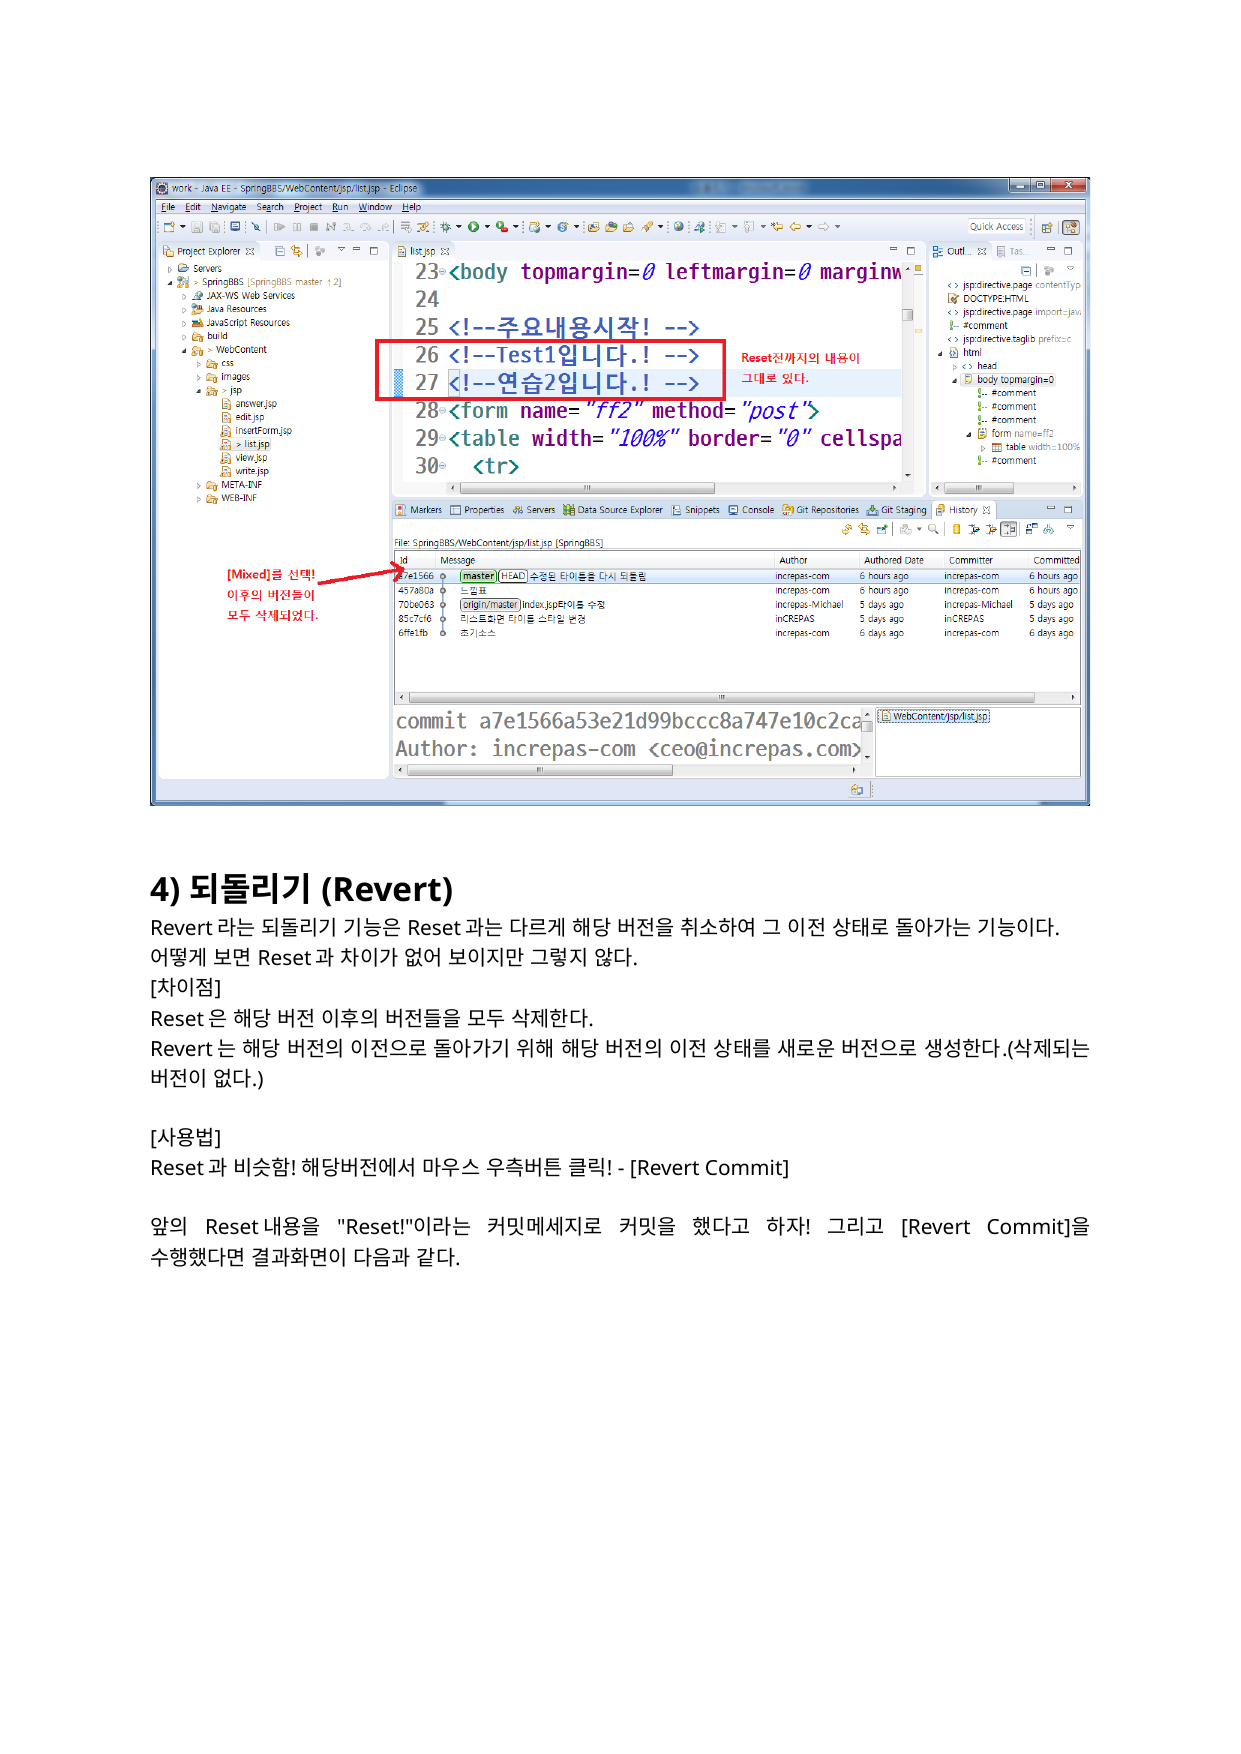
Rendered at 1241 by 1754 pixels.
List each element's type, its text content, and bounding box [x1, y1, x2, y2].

text [차이점] [150, 972, 1090, 1002]
text [사용법] [150, 1121, 1090, 1152]
text Reset은 해당 버전 이후의 버전들을 모두 삭제한다. [150, 1002, 1090, 1032]
text Revert라는 되돌리기 기능은 Reset과는 다르게 해당 버전을 취소하여 그 이전 상태로 돌아가는 기능이다. [150, 911, 1090, 941]
text 앞의 Reset내용을 "Reset!"이라는 커밋메세지로 커밋을 했다고 하자! 그리고 [Revert Commit]을 수행했다면 결과화면이 다음과 같다. [150, 1210, 1090, 1271]
text Revert는 해당 버전의 이전으로 돌아가기 위해 해당 버전의 이전 상태를 새로운 버전으로 생성한다.(삭제되는 버전이 없다.) [150, 1032, 1090, 1093]
picture [150, 177, 1091, 806]
text Reset과 비슷함! 해당버전에서 마우스 우측버튼 클릭! - [Revert Commit] [150, 1152, 1090, 1182]
text 4) 되돌리기 (Revert) [150, 863, 1090, 911]
text 어떻게 보면 Reset과 차이가 없어 보이지만 그렇지 않다. [150, 941, 1090, 972]
